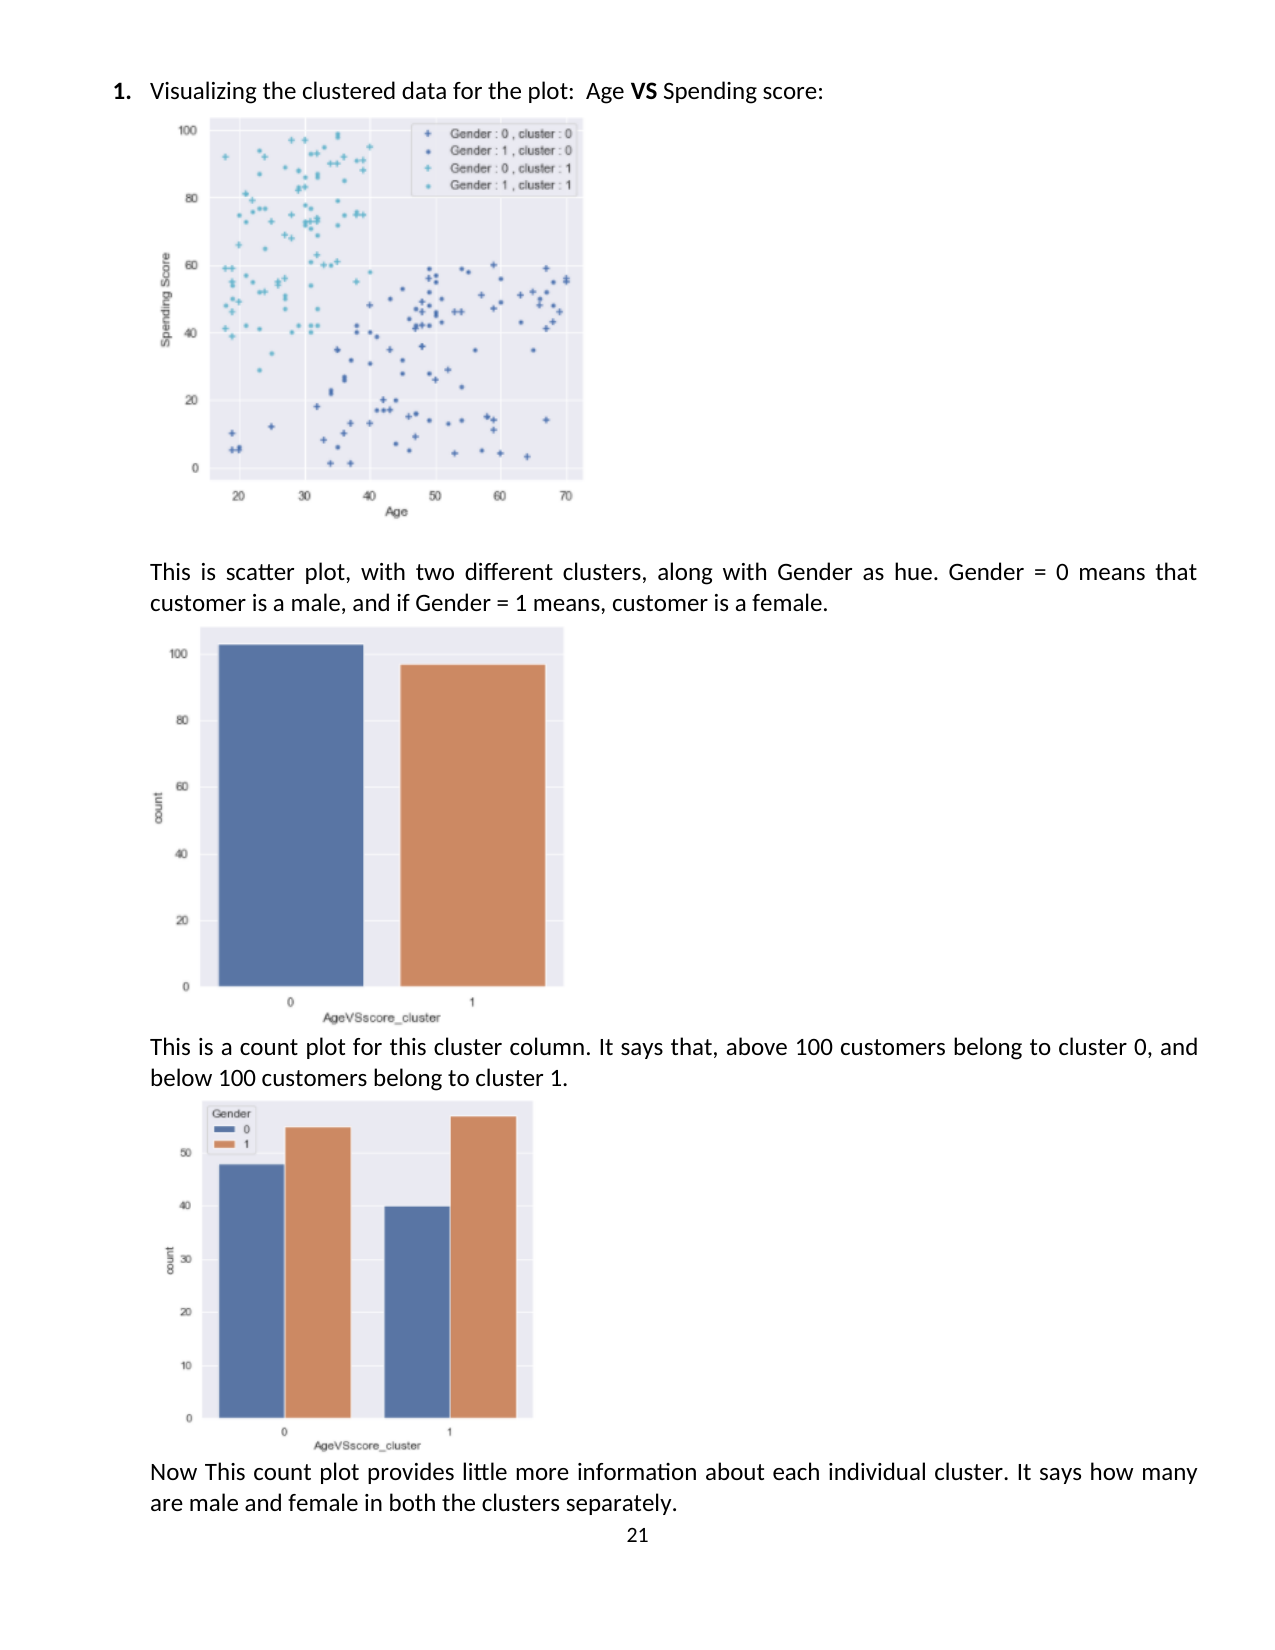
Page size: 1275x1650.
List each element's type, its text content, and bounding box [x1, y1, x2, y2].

list This is scatter plot, with two different clusters, along with Gender as hue. Gender = 0 means that customer is a male, and if Gender = 1 means, customer is a female. [150, 556, 1200, 617]
list This is a count plot for this cluster column. It says that, above 100 customers belong to cluster 0, and below 100 customers belong to cluster 1. [150, 1031, 1200, 1092]
picture [150, 617, 566, 1032]
picture [150, 105, 625, 526]
list Visualizing the clustered data for the plot: Age VS Spending score: [112, 75, 1200, 106]
list Now This count plot provides little more information about each individual cluster. It says how many are male and female in both the clusters separately. [150, 1457, 1200, 1518]
picture [150, 1092, 539, 1457]
